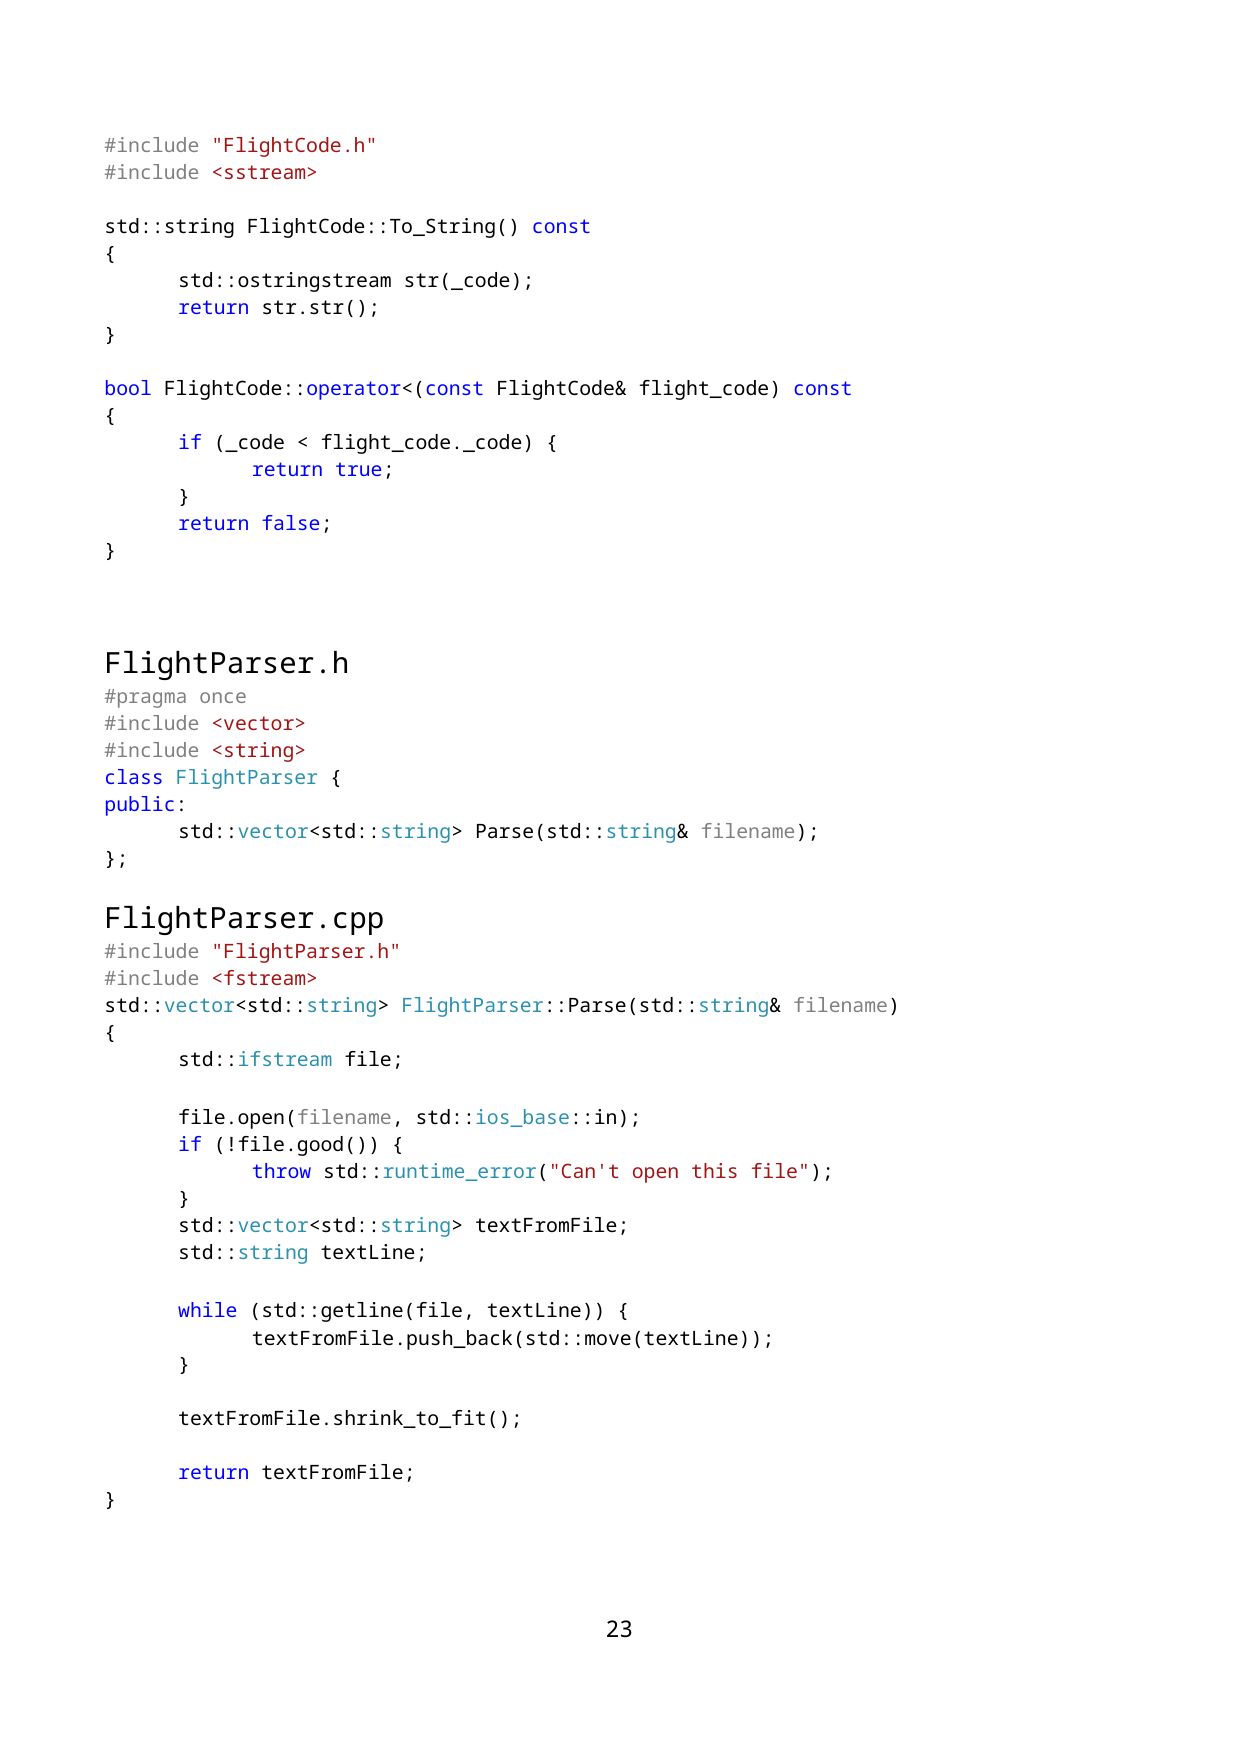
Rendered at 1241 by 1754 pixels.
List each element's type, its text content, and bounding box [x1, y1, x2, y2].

text return str.str(); [104, 293, 1169, 320]
text std::vector<std::string> Parse(std::string& filename); [104, 817, 1169, 844]
text } [104, 320, 1169, 347]
text #include <vector> [104, 709, 1169, 736]
text #include <sstream> [104, 158, 1169, 185]
text if (!file.good()) { [104, 1131, 1169, 1158]
text bool FlightCode::operator<(const FlightCode& flight_code) const [104, 374, 1169, 401]
text return false; [104, 509, 1169, 536]
text while (std::getline(file, textLine)) { [104, 1297, 1169, 1324]
text #include "FlightCode.h" [104, 131, 1169, 158]
text std::ifstream file; [104, 1045, 1169, 1072]
text public: [104, 790, 1169, 817]
text FlightParser.h [104, 642, 1169, 682]
text }; [104, 844, 1169, 871]
text return true; [104, 455, 1169, 482]
text } [104, 536, 1169, 563]
text std::vector<std::string> textFromFile; [104, 1212, 1169, 1238]
text } [104, 1184, 1169, 1212]
text std::ostringstream str(_code); [104, 266, 1169, 293]
text { [104, 401, 1169, 428]
text #include "FlightParser.h" [104, 937, 1169, 964]
text textFromFile.push_back(std::move(textLine)); [104, 1324, 1169, 1351]
text std::string textLine; [104, 1238, 1169, 1266]
text #pragma once [104, 682, 1169, 709]
text throw std::runtime_error("Can't open this file"); [104, 1158, 1169, 1184]
text } [104, 482, 1169, 509]
text #include <string> [104, 736, 1169, 763]
text #include <fstream> [104, 964, 1169, 991]
text } [104, 1351, 1169, 1378]
text FlightParser.cpp [104, 898, 1169, 937]
text class FlightParser { [104, 763, 1169, 790]
text if (_code < flight_code._code) { [104, 428, 1169, 455]
text { [104, 239, 1169, 266]
text { [104, 1018, 1169, 1045]
text textFromFile.shrink_to_fit(); [104, 1405, 1169, 1432]
text } [104, 1486, 1169, 1513]
text return textFromFile; [104, 1459, 1169, 1486]
text file.open(filename, std::ios_base::in); [104, 1104, 1169, 1131]
text std::vector<std::string> FlightParser::Parse(std::string& filename) [104, 991, 1169, 1018]
text std::string FlightCode::To_String() const [104, 212, 1169, 239]
